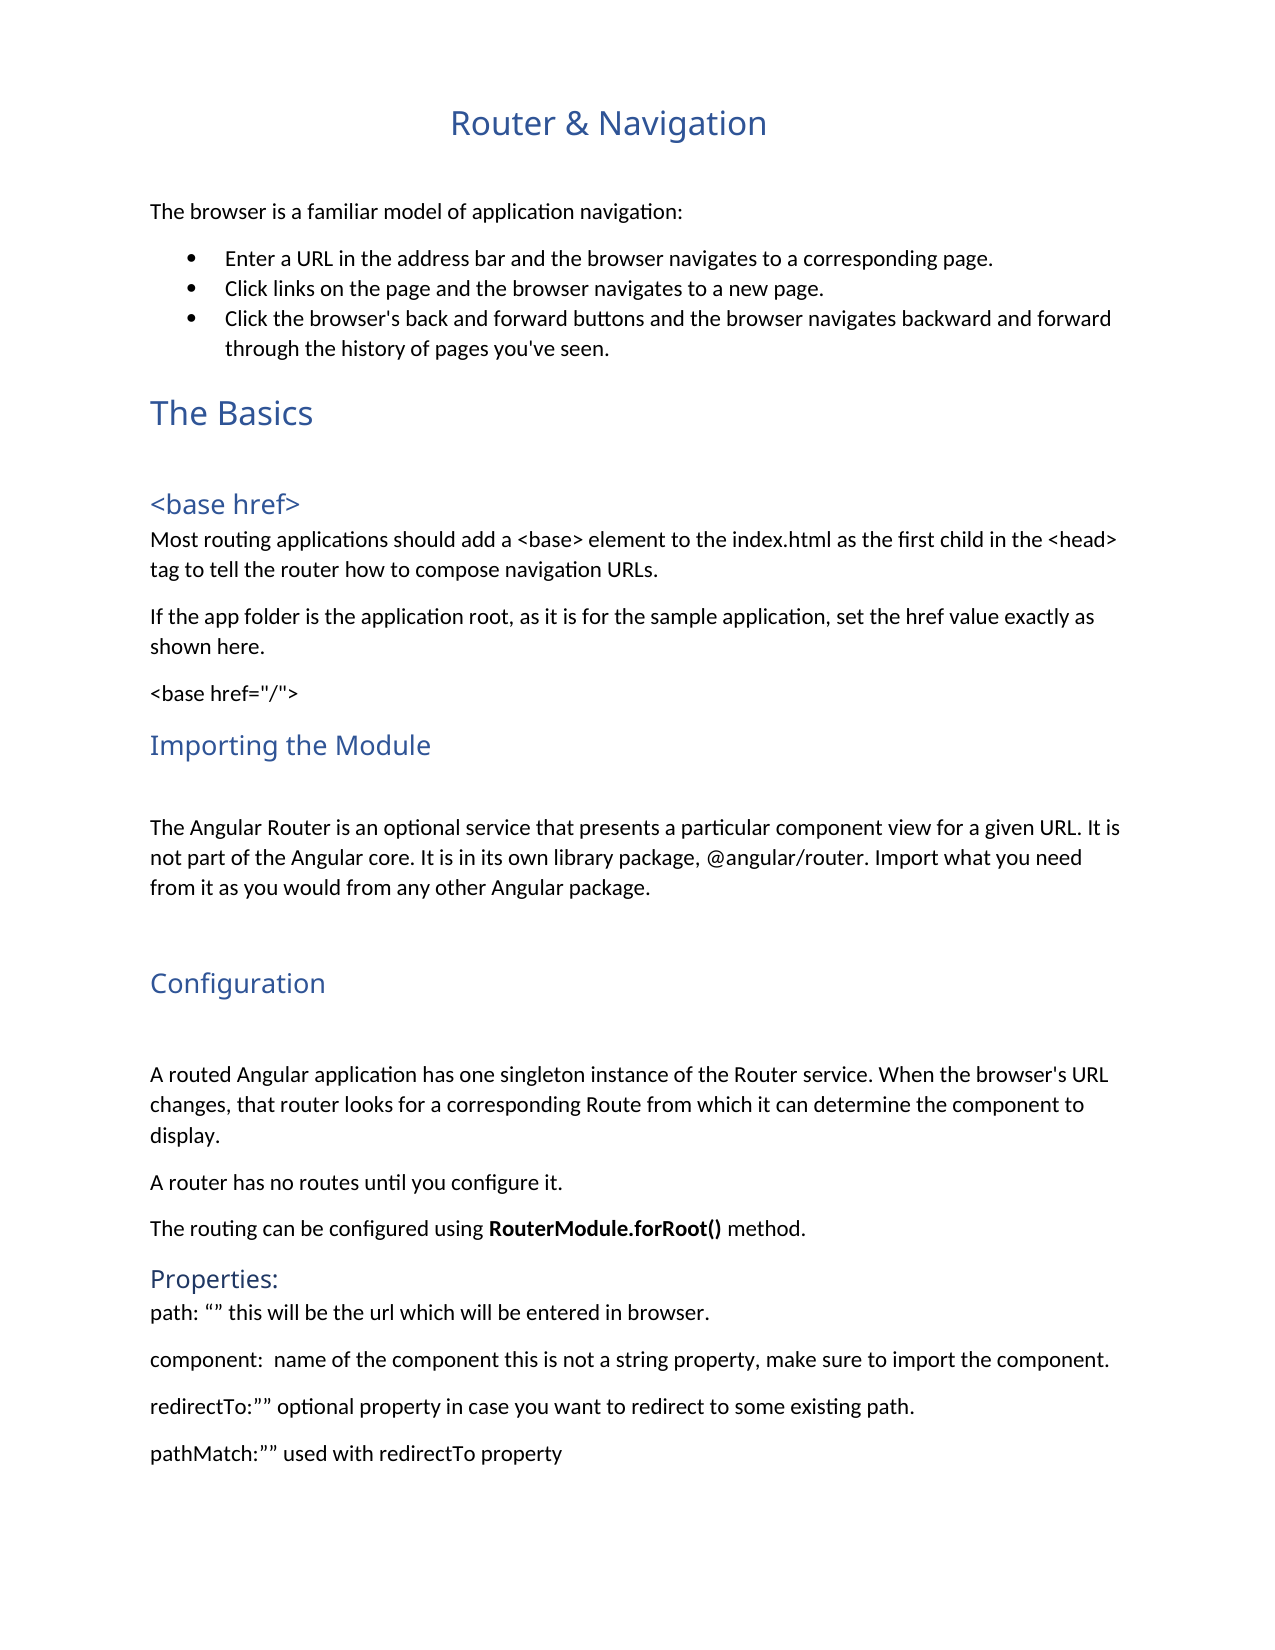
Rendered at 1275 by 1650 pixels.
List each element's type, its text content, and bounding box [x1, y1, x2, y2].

list Click the browser's back and forward buttons and the browser navigates backward and forward through the history of pages you've seen. [187, 304, 1125, 362]
subtitle Configuration [150, 964, 1125, 1001]
text The Angular Router is an optional service that presents a particular component view for a given URL. It is not part of the Angular core. It is in its own library package, @angular/router. Import what you need from it as you would from any other Angular package. [150, 813, 1125, 901]
text redirectTo:”” optional property in case you want to redirect to some existing path. [150, 1392, 1125, 1420]
text If the app folder is the application root, as it is for the sample application, set the href value exactly as shown here. [150, 602, 1125, 661]
text <base href="/"> [150, 679, 1125, 707]
text path: “” this will be the url which will be entered in browser. [150, 1298, 1125, 1326]
text A router has no routes until you configure it. [150, 1168, 1125, 1196]
subtitle Importing the Module [150, 726, 1125, 763]
text The browser is a familiar model of application navigation: [150, 197, 1125, 225]
text Most routing applications should add a <base> element to the index.html as the first child in the <head> tag to tell the router how to compose navigation URLs. [150, 525, 1125, 583]
list Enter a URL in the address bar and the browser navigates to a corresponding page. [187, 244, 1125, 272]
subtitle The Basics [150, 389, 1125, 435]
text The routing can be configured using RouterModule.forRoot() method. [150, 1214, 1125, 1243]
text A routed Angular application has one singleton instance of the Router service. When the browser's URL changes, that router looks for a corresponding Route from which it can determine the component to display. [150, 1060, 1125, 1149]
text pathMatch:”” used with redirectTo property [150, 1439, 1125, 1467]
list Click links on the page and the browser navigates to a new page. [187, 274, 1125, 302]
subtitle Properties: [150, 1261, 1125, 1296]
text component: name of the component this is not a string property, make sure to import the component. [150, 1345, 1125, 1373]
subtitle <base href> [150, 485, 1125, 522]
